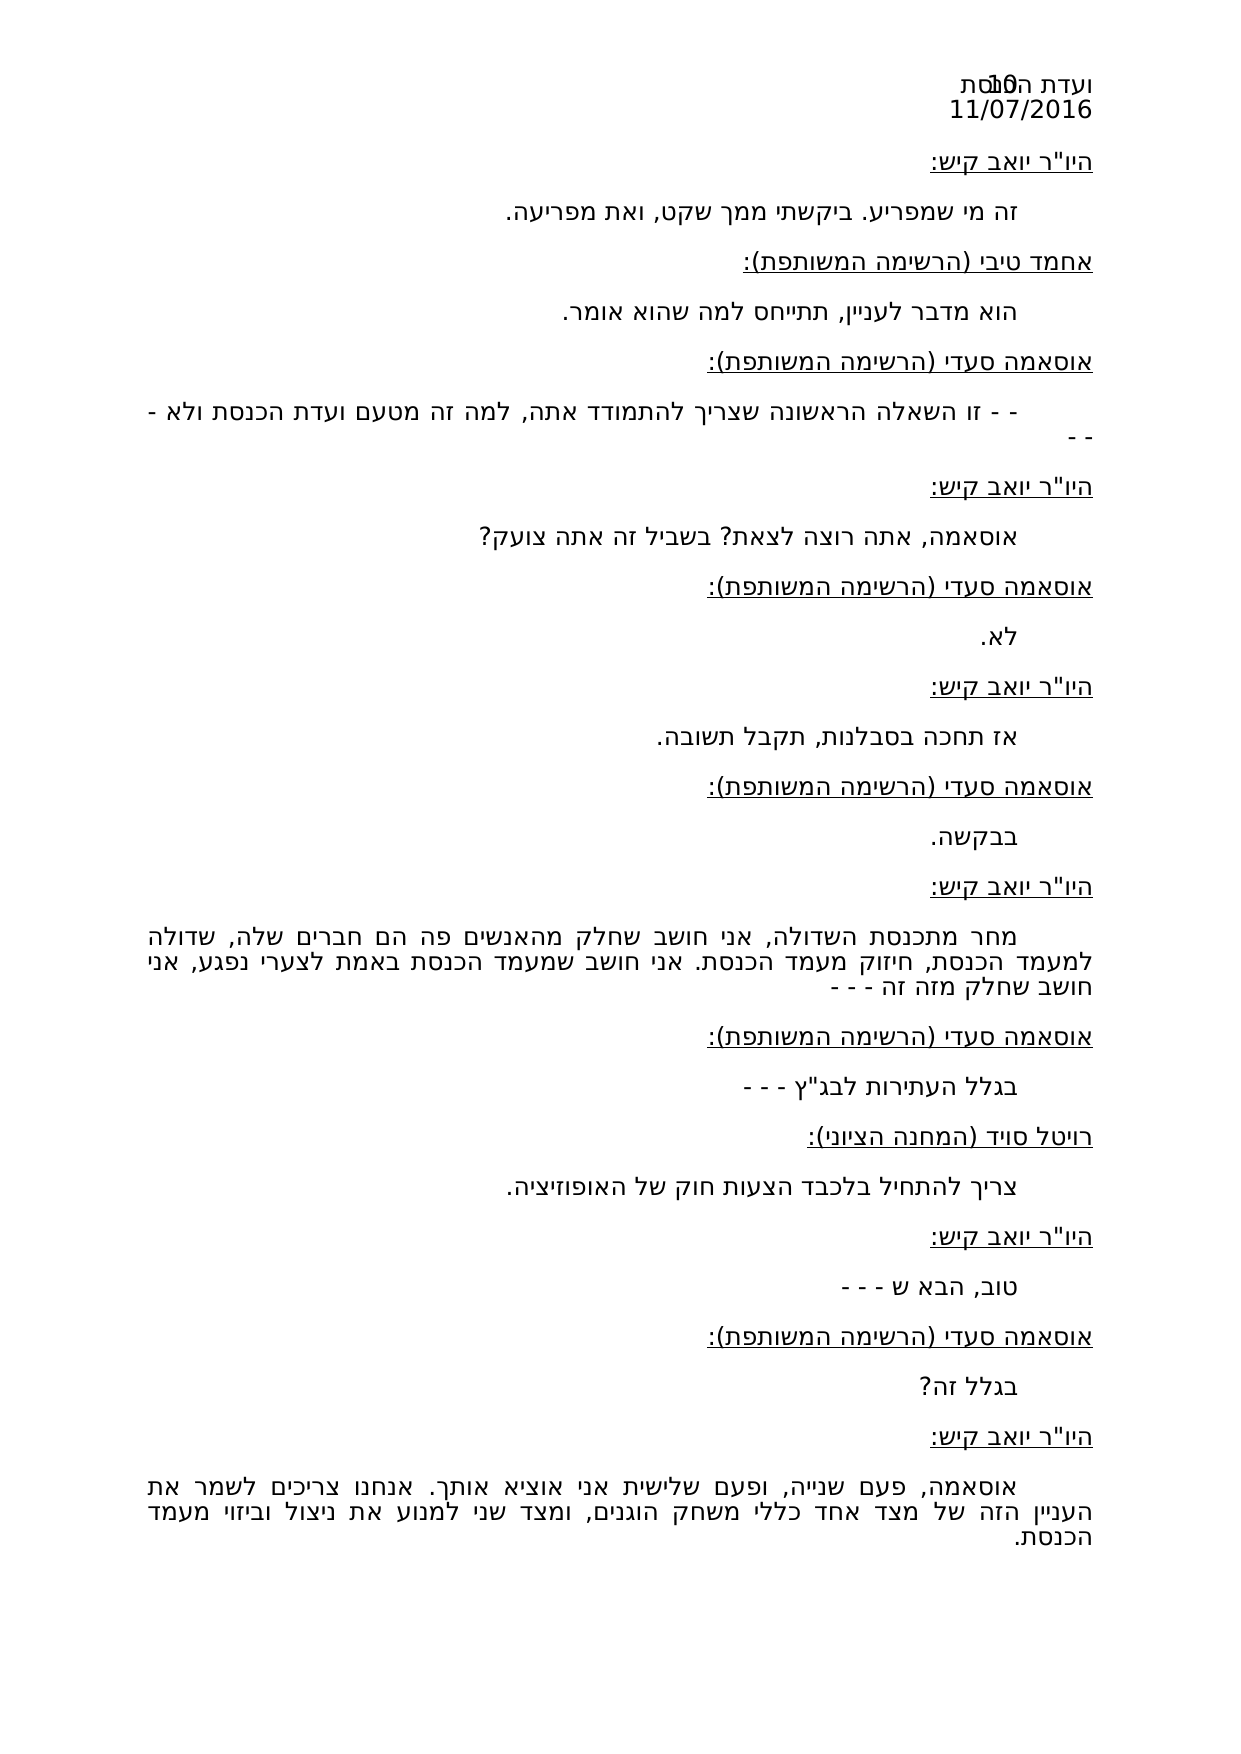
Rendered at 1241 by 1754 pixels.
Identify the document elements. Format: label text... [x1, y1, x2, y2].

text רויטל סויד (המחנה הציוני): [147, 1125, 1093, 1150]
text היו"ר יואב קיש: [147, 1425, 1093, 1450]
text מחר מתכנסת השדולה, אני חושב שחלק מהאנשים פה הם חברים שלה, שדולה למעמד הכנסת, חיזוק מעמד הכנסת. אני חושב שמעמד הכנסת באמת לצערי נפגע, אני חושב שחלק מזה זה - - - [147, 925, 1093, 1000]
text אוסאמה סעדי (הרשימה המשותפת): [147, 1325, 1093, 1350]
text היו"ר יואב קיש: [147, 475, 1093, 500]
text הוא מדבר לעניין, תתייחס למה שהוא אומר. [147, 300, 1093, 325]
text היו"ר יואב קיש: [147, 150, 1093, 175]
text בבקשה. [147, 825, 1093, 850]
text - - זו השאלה הראשונה שצריך להתמודד אתה, למה זה מטעם ועדת הכנסת ולא - - - [147, 400, 1093, 450]
text זה מי שמפריע. ביקשתי ממך שקט, ואת מפריעה. [147, 200, 1093, 225]
text לא. [147, 625, 1093, 650]
text אוסאמה סעדי (הרשימה המשותפת): [147, 350, 1093, 375]
text צריך להתחיל בלכבד הצעות חוק של האופוזיציה. [147, 1175, 1093, 1200]
text אוסאמה סעדי (הרשימה המשותפת): [147, 1025, 1093, 1050]
text היו"ר יואב קיש: [147, 1225, 1093, 1250]
text אוסאמה, פעם שנייה, ופעם שלישית אני אוציא אותך. אנחנו צריכים לשמר את העניין הזה של מצד אחד כללי משחק הוגנים, ומצד שני למנוע את ניצול וביזוי מעמד הכנסת. [147, 1475, 1093, 1550]
text בגלל העתירות לבג"ץ - - - [147, 1075, 1093, 1100]
text היו"ר יואב קיש: [147, 675, 1093, 700]
text טוב, הבא ש - - - [147, 1275, 1093, 1300]
text בגלל זה? [147, 1375, 1093, 1400]
text אוסאמה סעדי (הרשימה המשותפת): [147, 575, 1093, 600]
text אוסאמה, אתה רוצה לצאת? בשביל זה אתה צועק? [147, 525, 1093, 550]
text אחמד טיבי (הרשימה המשותפת): [147, 250, 1093, 275]
text אז תחכה בסבלנות, תקבל תשובה. [147, 725, 1093, 750]
text אוסאמה סעדי (הרשימה המשותפת): [147, 775, 1093, 800]
text היו"ר יואב קיש: [147, 875, 1093, 900]
